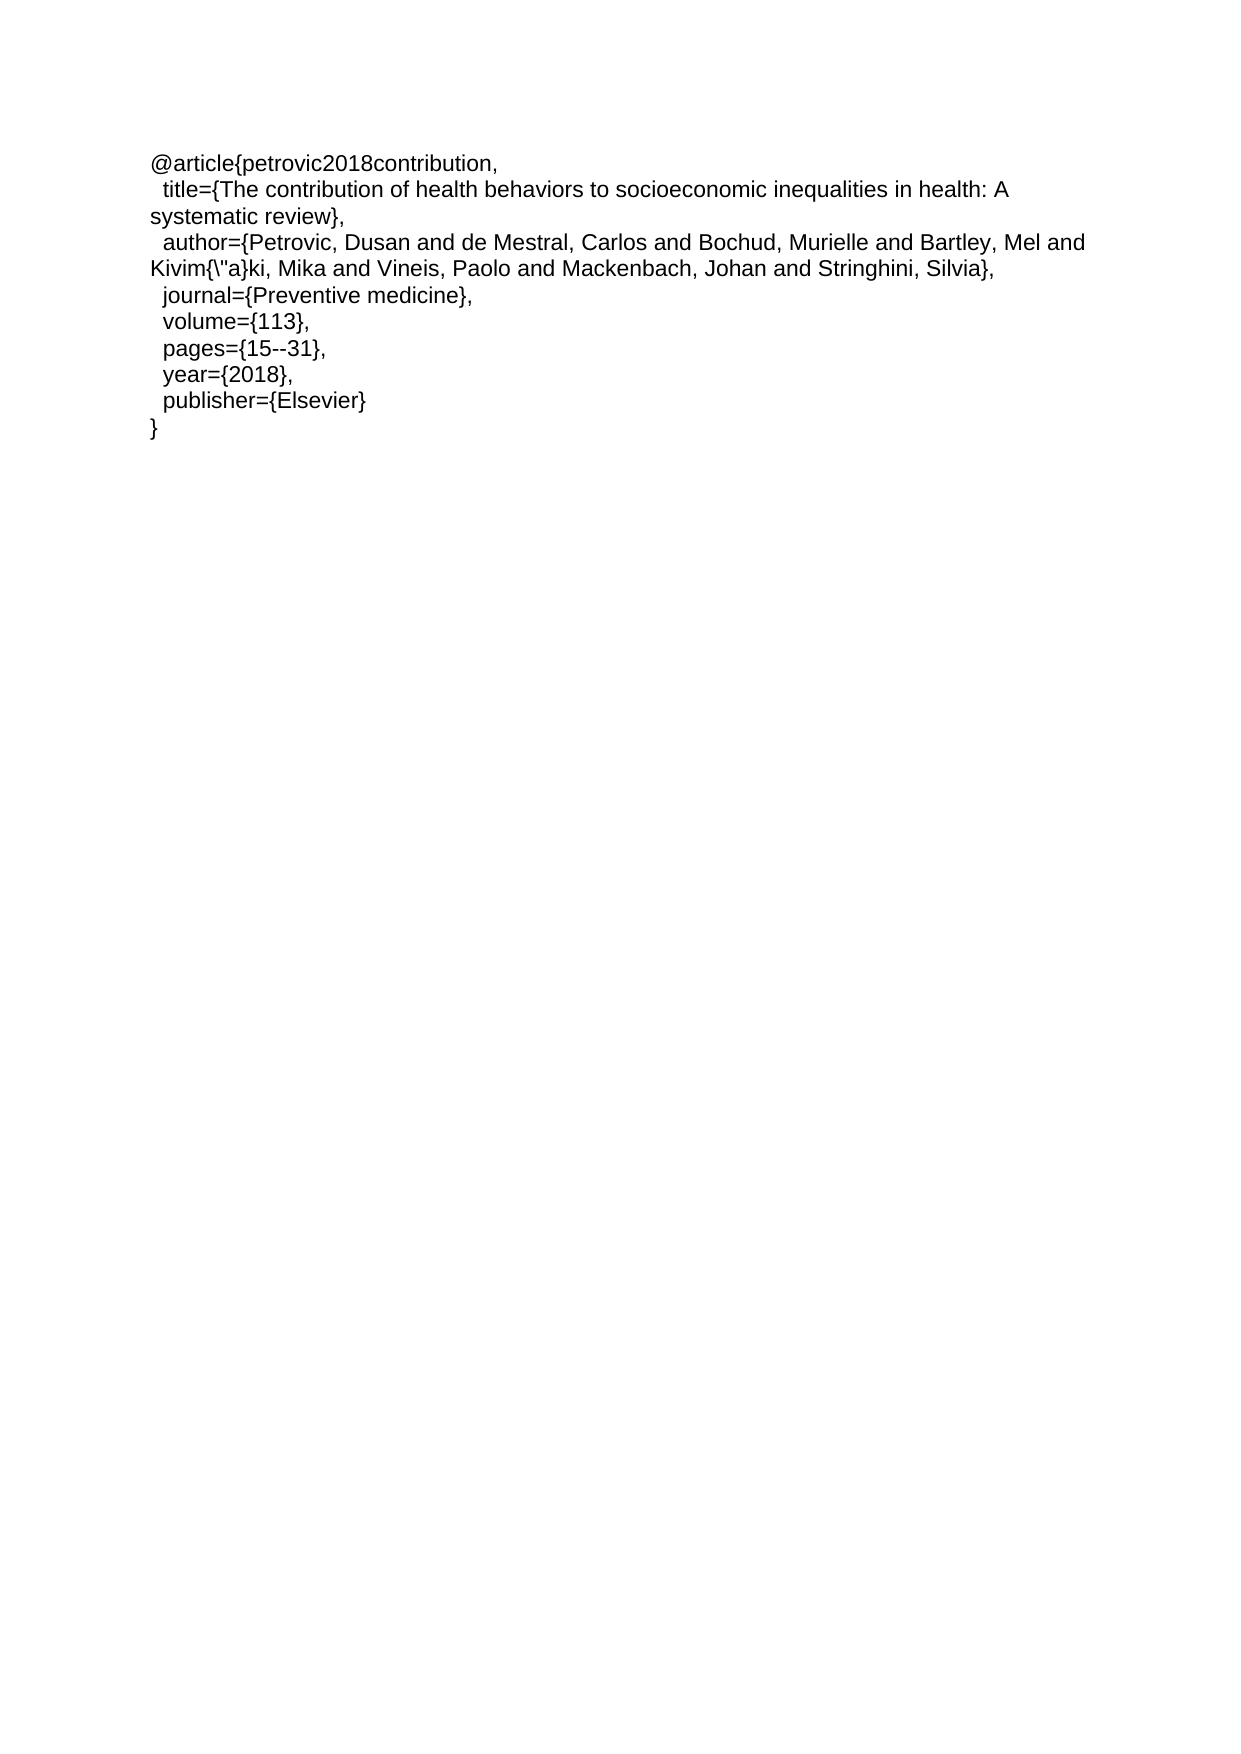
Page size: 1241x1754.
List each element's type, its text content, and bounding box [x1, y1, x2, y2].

text journal={Preventive medicine}, [150, 282, 1090, 308]
text title={The contribution of health behaviors to socioeconomic inequalities in health: A systematic review}, [150, 176, 1090, 229]
text } [150, 413, 1090, 440]
text year={2018}, [150, 361, 1090, 387]
text @article{petrovic2018contribution, [150, 150, 1090, 176]
text pages={15--31}, [150, 334, 1090, 361]
text author={Petrovic, Dusan and de Mestral, Carlos and Bochud, Murielle and Bartley, Mel and Kivim{\"a}ki, Mika and Vineis, Paolo and Mackenbach, Johan and Stringhini, Silvia}, [150, 229, 1090, 282]
text publisher={Elsevier} [150, 387, 1090, 413]
text volume={113}, [150, 308, 1090, 334]
